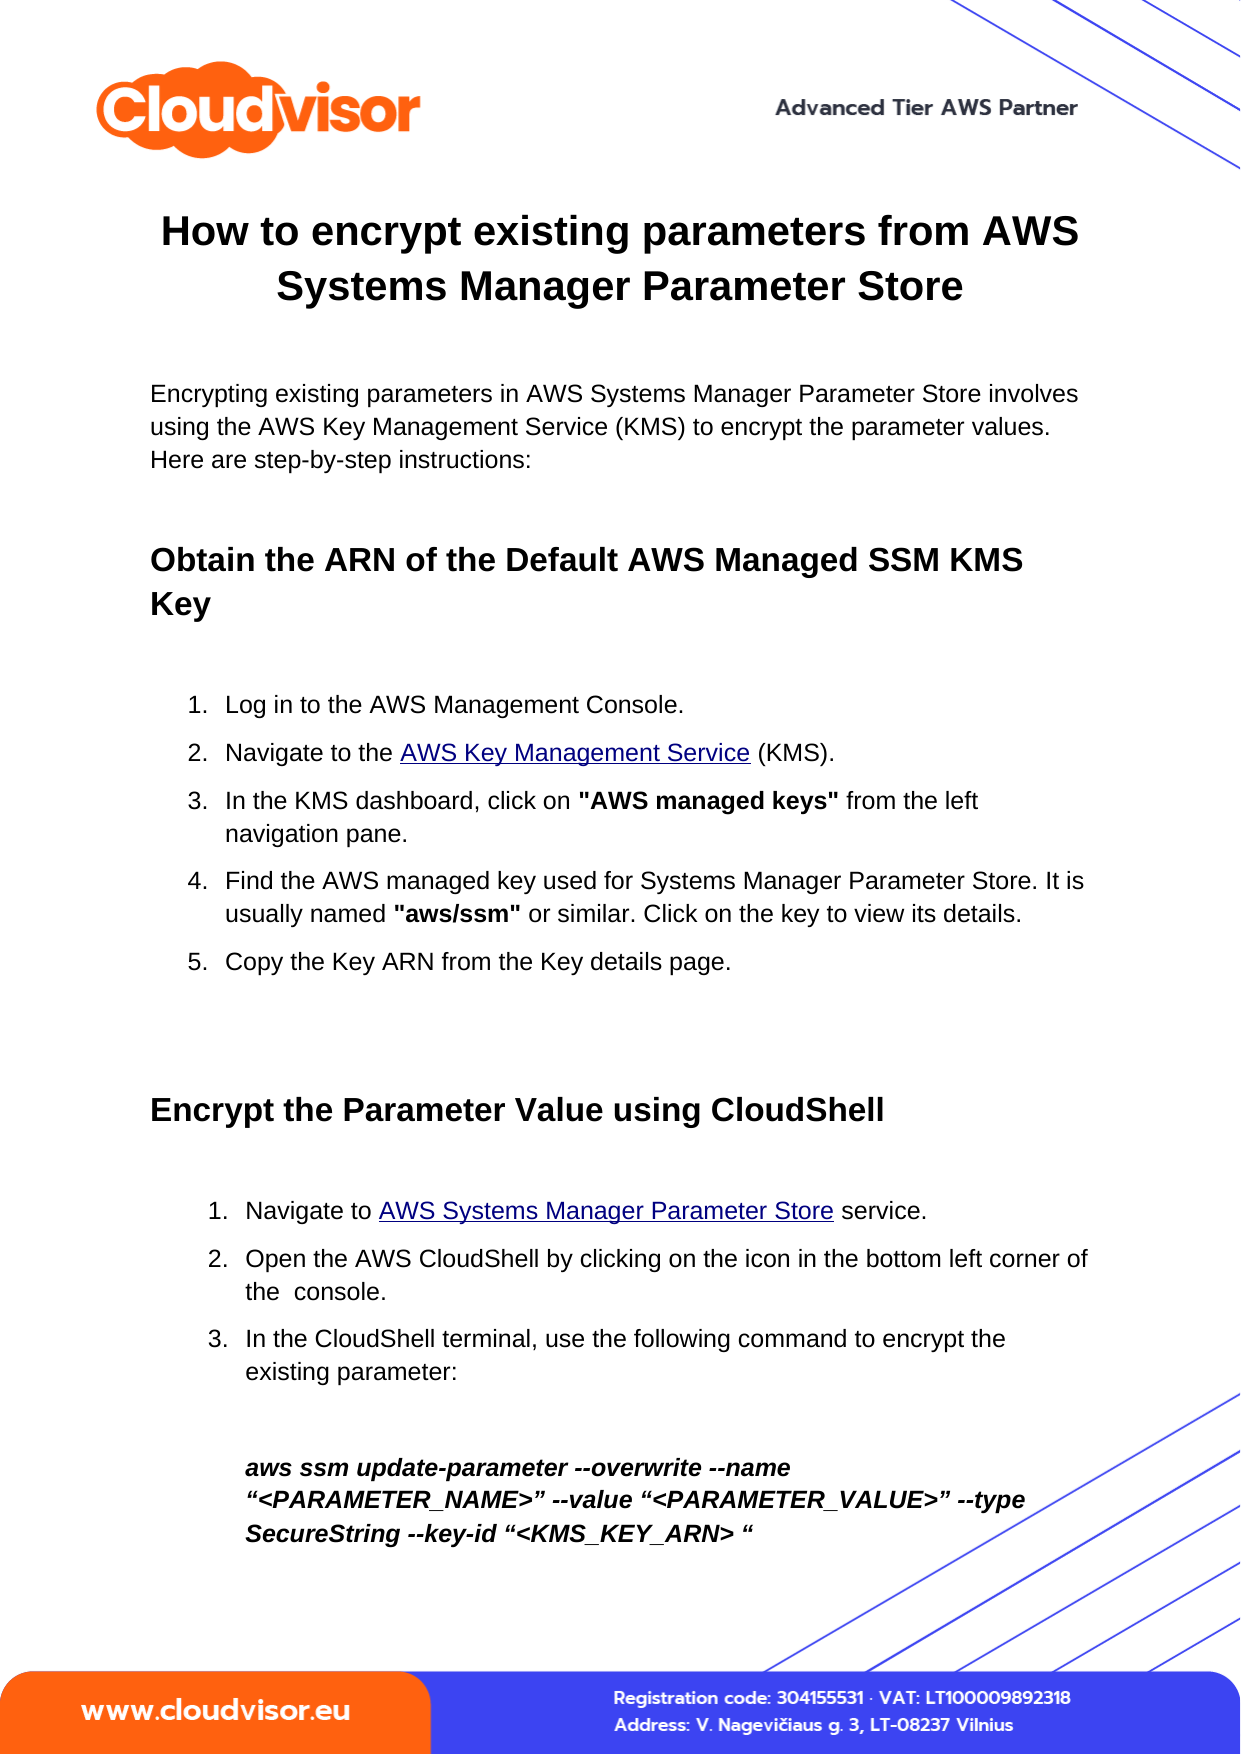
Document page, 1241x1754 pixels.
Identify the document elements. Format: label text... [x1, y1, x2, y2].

picture [0, 0, 1241, 1754]
list In the CloudShell terminal, use the following command to encrypt the existing parameter: [208, 1324, 1090, 1386]
text Obtain the ARN of the Default AWS Managed SSM KMS Key [150, 540, 1090, 622]
list Copy the Key ARN from the Key details page. [187, 947, 1090, 976]
list Open the AWS CloudShell by clicking on the icon in the bottom left corner of the console. [208, 1244, 1090, 1305]
list Navigate to the AWS Key Management Service (KMS). [187, 738, 1090, 767]
list Log in to the AWS Management Console. [187, 690, 1090, 719]
text Encrypting existing parameters in AWS Systems Manager Parameter Store involves using the AWS Key Management Service (KMS) to encrypt the parameter values. Here are step-by-step instructions: [150, 379, 1090, 473]
list Find the AWS managed key used for Systems Manager Parameter Store. It is usually named "aws/ssm" or similar. Click on the key to view its details. [187, 866, 1090, 928]
list aws ssm update-parameter --overwrite --name “<PARAMETER_NAME>” --value “<PARAMETER_VALUE>” --type SecureString --key-id “<KMS_KEY_ARN> “ [245, 1452, 1090, 1547]
text How to encrypt existing parameters from AWS Systems Manager Parameter Store [150, 206, 1090, 309]
text Encrypt the Parameter Value using CloudShell [150, 1090, 1090, 1128]
list In the KMS dashboard, click on "AWS managed keys" from the left navigation pane. [187, 786, 1090, 847]
list Navigate to AWS Systems Manager Parameter Store service. [208, 1196, 1090, 1225]
